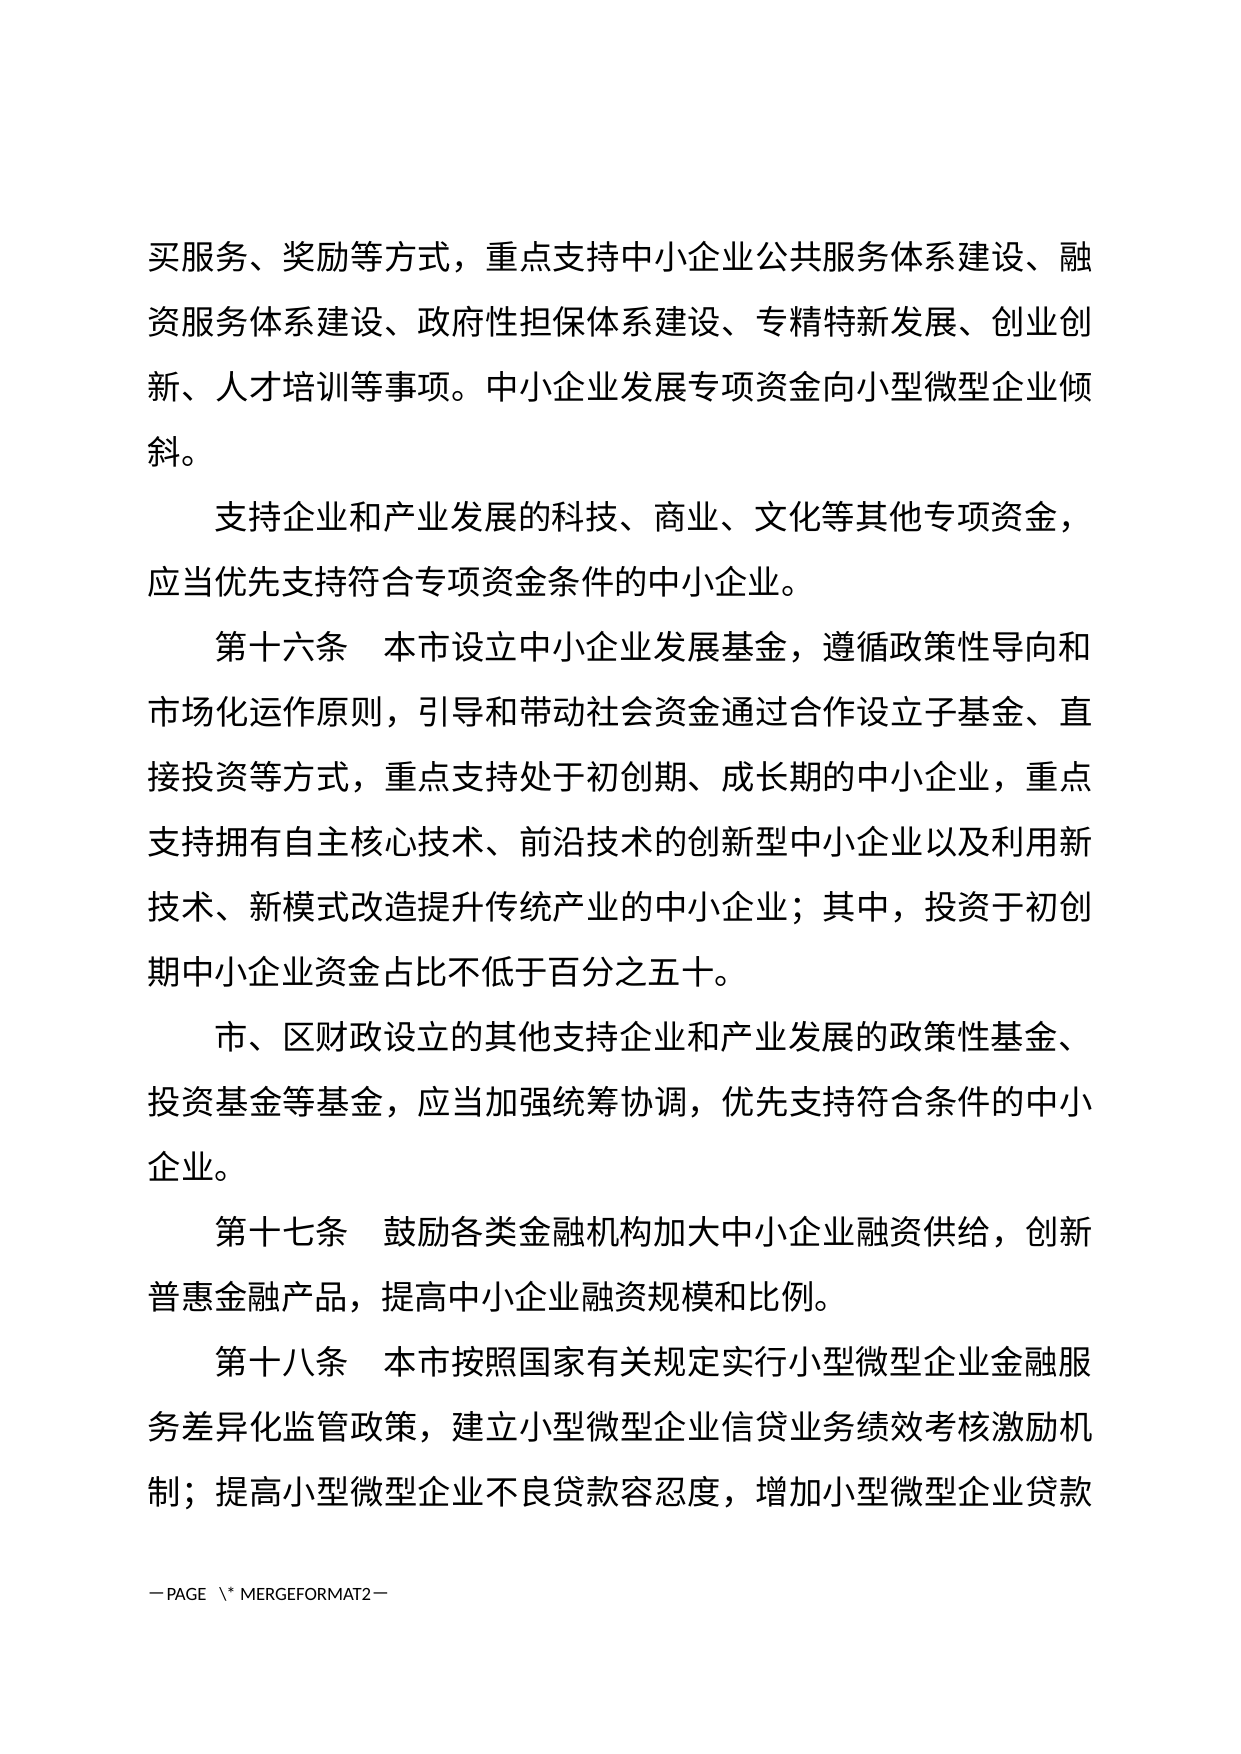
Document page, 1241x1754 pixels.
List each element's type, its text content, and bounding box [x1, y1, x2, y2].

text 第十七条 鼓励各类金融机构加大中小企业融资供给，创新普惠金融产品，提高中小企业融资规模和比例。 [148, 1197, 1092, 1327]
text 市、区财政设立的其他支持企业和产业发展的政策性基金、投资基金等基金，应当加强统筹协调，优先支持符合条件的中小企业。 [148, 1002, 1092, 1197]
text 支持企业和产业发展的科技、商业、文化等其他专项资金，应当优先支持符合专项资金条件的中小企业。 [148, 482, 1092, 612]
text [148, 222, 1092, 482]
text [148, 1327, 1092, 1522]
text 第十六条 本市设立中小企业发展基金，遵循政策性导向和市场化运作原则，引导和带动社会资金通过合作设立子基金、直接投资等方式，重点支持处于初创期、成长期的中小企业，重点支持拥有自主核心技术、前沿技术的创新型中小企业以及利用新技术、新模式改造提升传统产业的中小企业；其中，投资于初创期中小企业资金占比不低于百分之五十。 [148, 612, 1092, 1002]
